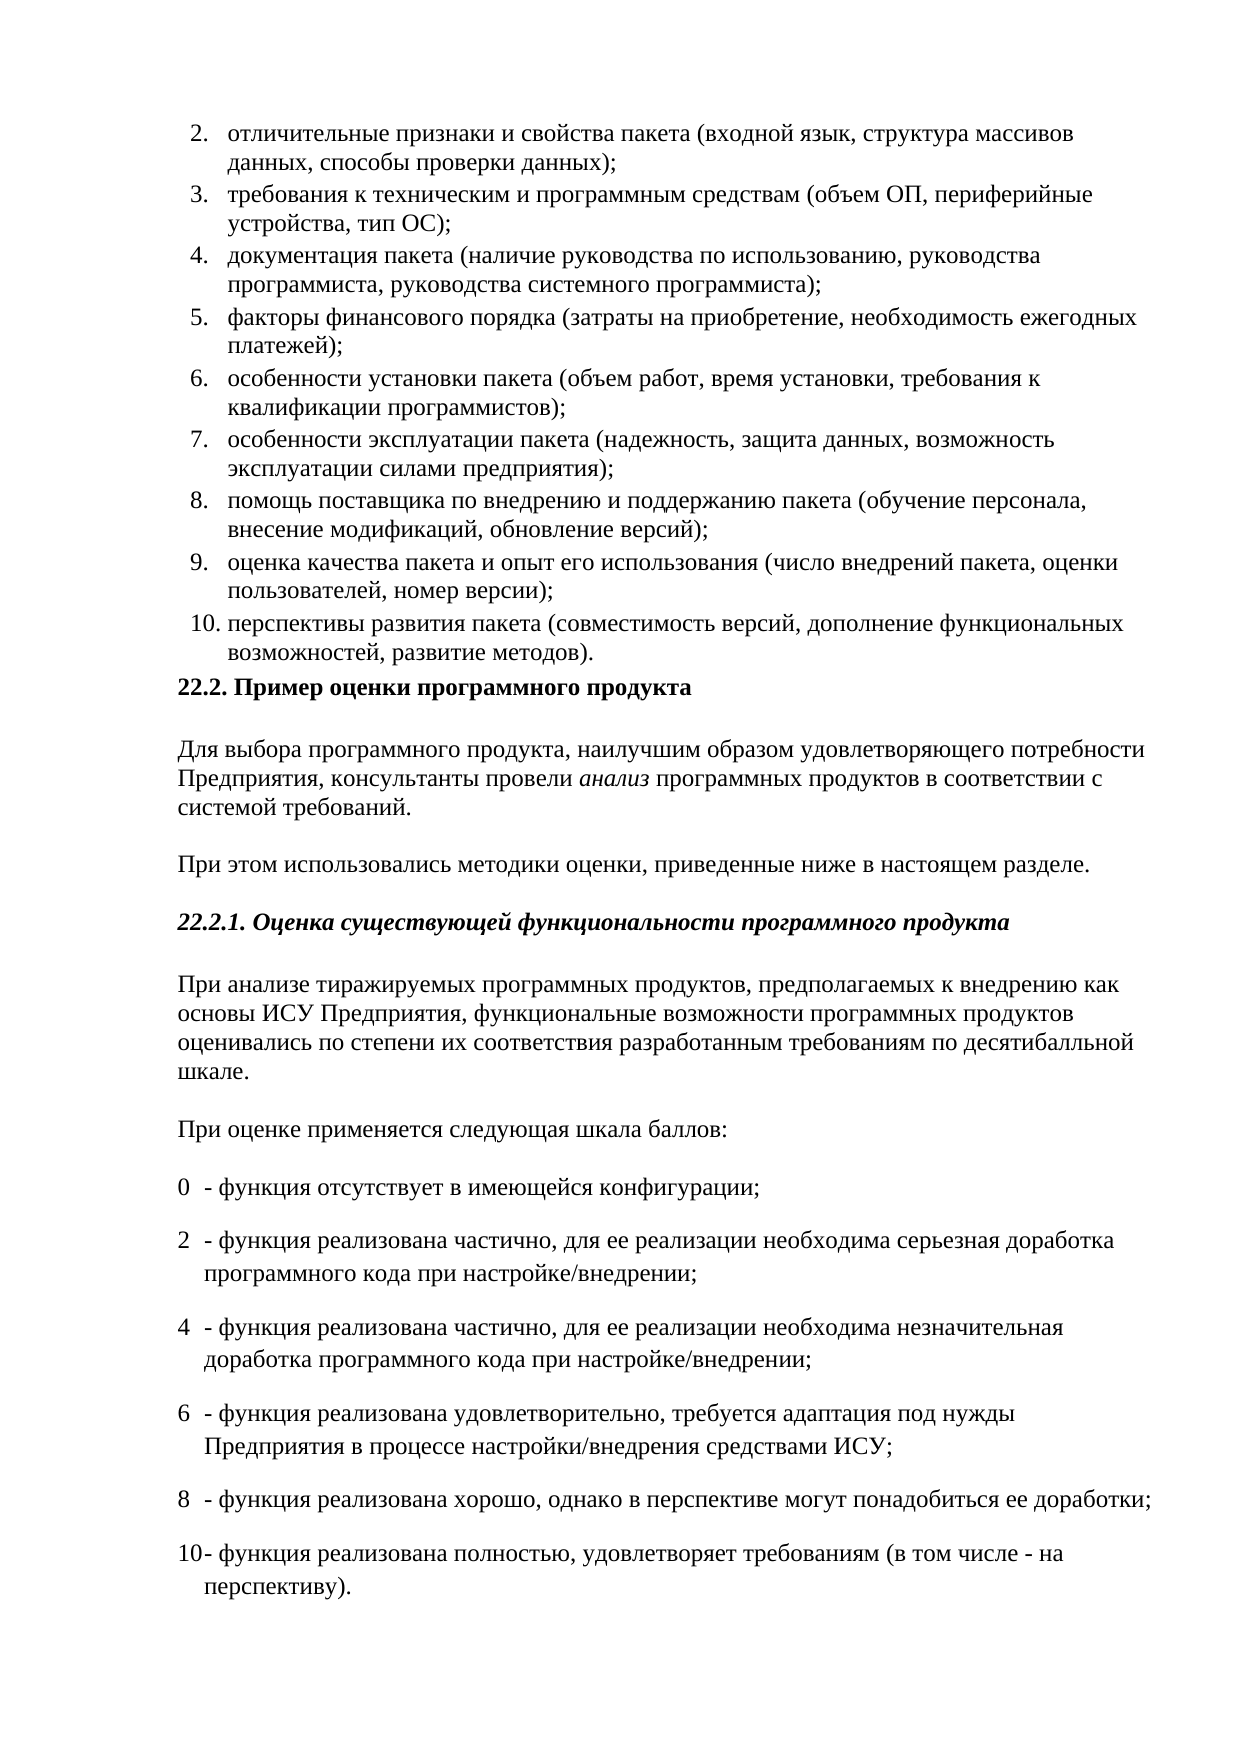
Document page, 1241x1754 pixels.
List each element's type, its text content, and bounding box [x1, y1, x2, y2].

list факторы финансового порядка (затраты на приобретение, необходимость ежегодных платежей); [190, 302, 1152, 359]
subtitle 22.2.1. Оценка существующей функциональности программного продукта [177, 907, 1152, 936]
table_header 0 [177, 1172, 204, 1225]
text При оценке применяется следующая шкала баллов: [177, 1114, 1152, 1142]
list оценка качества пакета и опыт его использования (число внедрений пакета, оценки пользователей, номер версии); [190, 547, 1152, 604]
table_cell 2 [177, 1225, 204, 1312]
text При этом использовались методики оценки, приведенные ниже в настоящем разделе. [177, 849, 1152, 878]
list помощь поставщика по внедрению и поддержанию пакета (обучение персонала, внесение модификаций, обновление версий); [190, 486, 1152, 543]
list особенности установки пакета (объем работ, время установки, требования к квалификации программистов); [190, 363, 1152, 421]
list перспективы развития пакета (совместимость версий, дополнение функциональных возможностей, развитие методов). [190, 608, 1152, 666]
table_cell 10 [177, 1538, 204, 1624]
table_cell - функция реализована удовлетворительно, требуется адаптация под нужды Предприятия в процессе настройки/внедрения средствами ИСУ; [204, 1398, 1154, 1484]
table_header - функция отсутствует в имеющейся конфигурации; [204, 1172, 1154, 1225]
list особенности эксплуатации пакета (надежность, защита данных, возможность эксплуатации силами предприятия); [190, 424, 1152, 482]
text Для выбора программного продукта, наилучшим образом удовлетворяющего потребности Предприятия, консультанты провели анализ программных продуктов в соответствии с системой требований. [177, 734, 1152, 820]
table_cell 4 [177, 1312, 204, 1398]
list отличительные признаки и свойства пакета (входной язык, структура массивов данных, способы проверки данных); [190, 118, 1152, 176]
list документация пакета (наличие руководства по использованию, руководства программиста, руководства системного программиста); [190, 241, 1152, 298]
table_cell - функция реализована частично, для ее реализации необходима серьезная доработка программного кода при настройке/внедрении; [204, 1225, 1154, 1312]
subtitle 22.2. Пример оценки программного продукта [177, 672, 1152, 701]
text При анализе тиражируемых программных продуктов, предполагаемых к внедрению как основы ИСУ Предприятия, функциональные возможности программных продуктов оценивались по степени их соответствия разработанным требованиям по десятибалльной шкале. [177, 969, 1152, 1084]
list требования к техническим и программным средствам (объем ОП, периферийные устройства, тип ОС); [190, 179, 1152, 237]
table_cell - функция реализована частично, для ее реализации необходима незначительная доработка программного кода при настройке/внедрении; [204, 1312, 1154, 1398]
table_cell - функция реализована хорошо, однако в перспективе могут понадобиться ее доработки; [204, 1485, 1154, 1538]
table_cell 8 [177, 1485, 204, 1538]
table_cell - функция реализована полностью, удовлетворяет требованиям (в том числе - на перспективу). [204, 1538, 1154, 1624]
table_cell 6 [177, 1398, 204, 1484]
